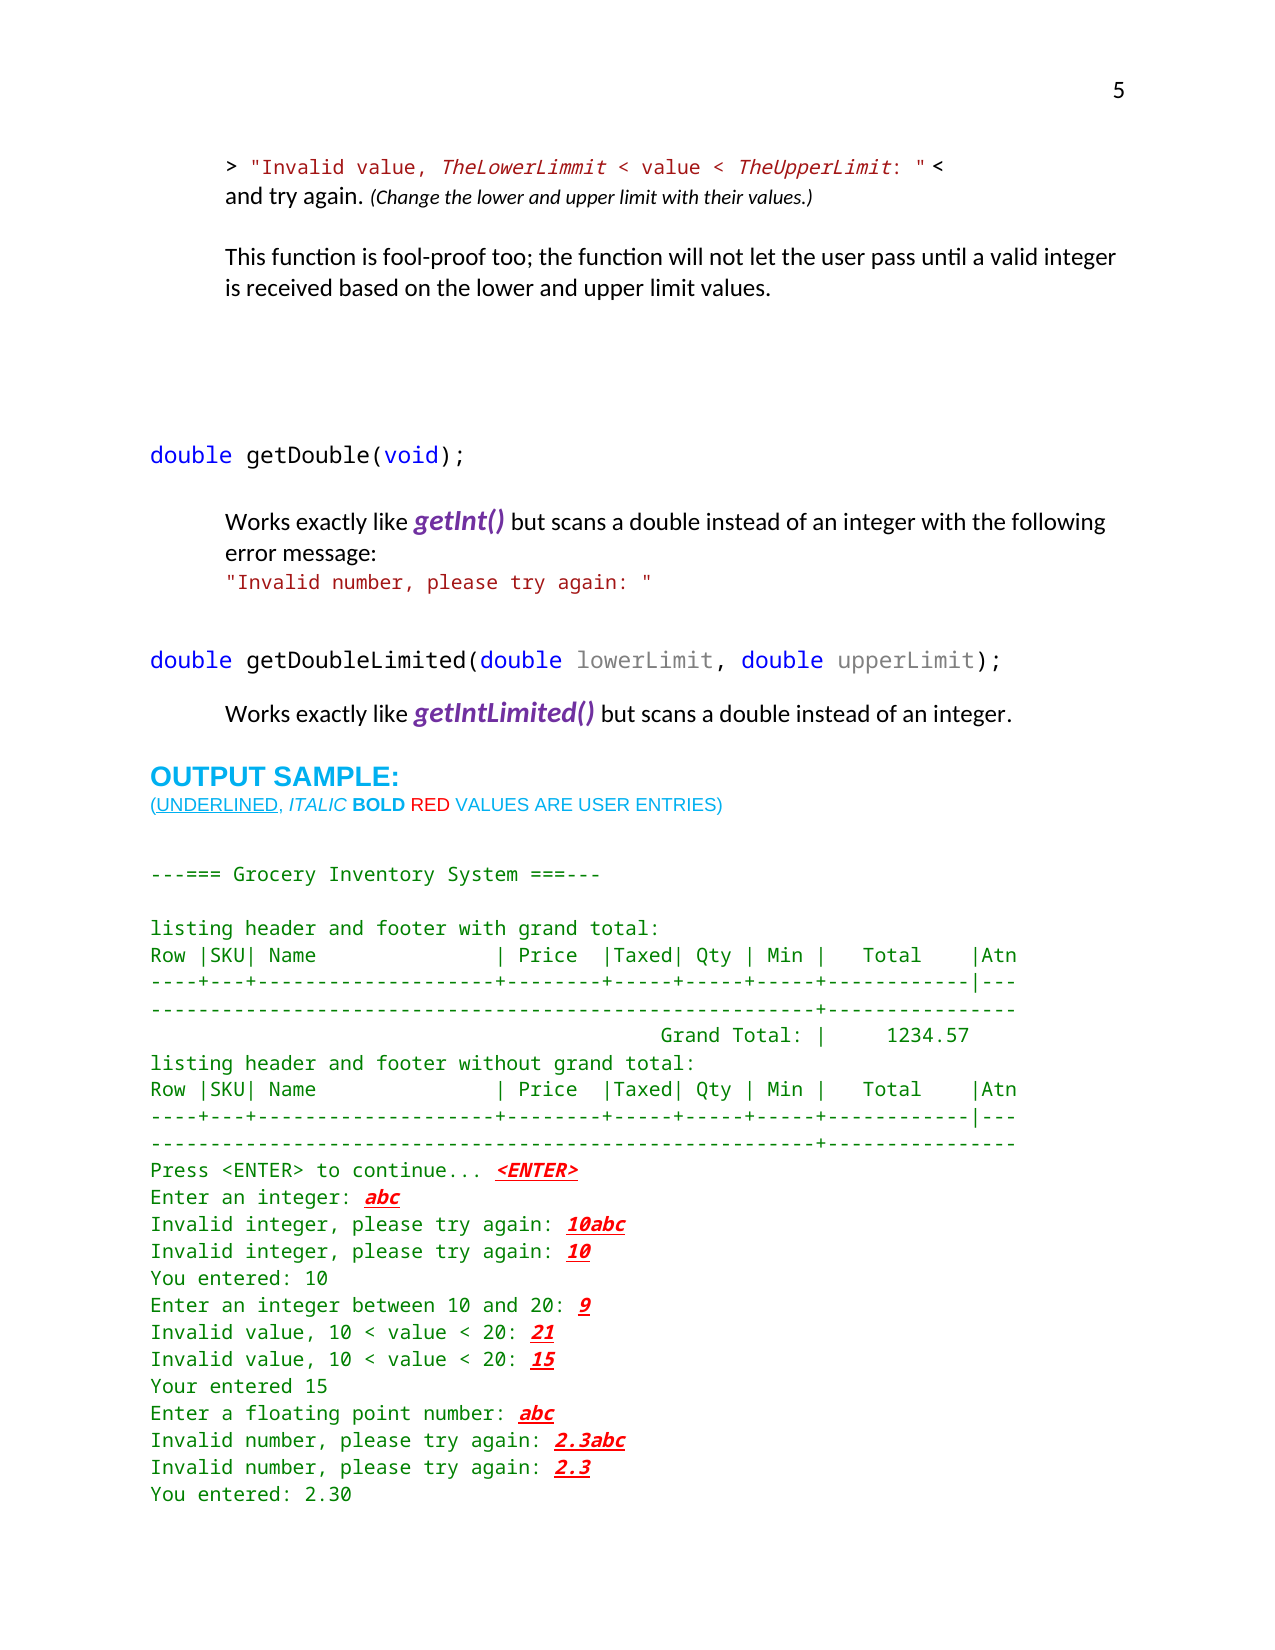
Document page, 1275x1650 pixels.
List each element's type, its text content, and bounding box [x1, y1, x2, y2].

text Invalid number, please try again: 2.3 [150, 1453, 1125, 1480]
text You entered: 10 [150, 1264, 1125, 1292]
text ----+---+--------------------+--------+-----+-----+-----+------------|--- [150, 968, 1125, 995]
text Invalid integer, please try again: 10 [150, 1238, 1125, 1264]
text Works exactly like getIntLimited() but scans a double instead of an integer. OUtput sample: (Underlined, Italic Bold ReD values are user entries) [150, 694, 1125, 815]
text Enter a floating point number: abc [150, 1399, 1125, 1426]
text You entered: 2.30 [150, 1480, 1125, 1507]
text Your entered 15 [150, 1372, 1125, 1399]
text Invalid integer, please try again: 10abc [150, 1211, 1125, 1238]
text listing header and footer with grand total: [150, 914, 1125, 941]
text listing header and footer without grand total: [150, 1049, 1125, 1076]
text --------------------------------------------------------+---------------- [150, 995, 1125, 1022]
text Enter an integer between 10 and 20: 9 [150, 1292, 1125, 1318]
text double getDouble(void); [150, 439, 1125, 471]
text Row |SKU| Name | Price |Taxed| Qty | Min | Total |Atn [150, 1076, 1125, 1103]
text Invalid number, please try again: 2.3abc [150, 1426, 1125, 1453]
text This function is fool-proof too; the function will not let the user pass until a valid integer is received based on the lower and upper limit values. [225, 242, 1125, 333]
text Works exactly like getInt() but scans a double instead of an integer with the following error message: "Invalid number, please try again: " [225, 502, 1125, 595]
text Row |SKU| Name | Price |Taxed| Qty | Min | Total |Atn [150, 941, 1125, 968]
text ----+---+--------------------+--------+-----+-----+-----+------------|--- [150, 1103, 1125, 1130]
text Invalid value, 10 < value < 20: 21 [150, 1318, 1125, 1346]
text > "Invalid value, TheLowerLimmit < value < TheUpperLimit: " < and try again. (Change the lower and upper limit with their values.) [225, 150, 1125, 242]
text Press <ENTER> to continue... <ENTER> [150, 1157, 1125, 1184]
text Invalid value, 10 < value < 20: 15 [150, 1346, 1125, 1372]
text Grand Total: | 1234.57 [150, 1022, 1125, 1049]
text --------------------------------------------------------+---------------- [150, 1130, 1125, 1157]
text Enter an integer: abc [150, 1184, 1125, 1211]
text ---=== Grocery Inventory System ===--- [150, 860, 1125, 887]
text double getDoubleLimited(double lowerLimit, double upperLimit); [150, 644, 1125, 675]
